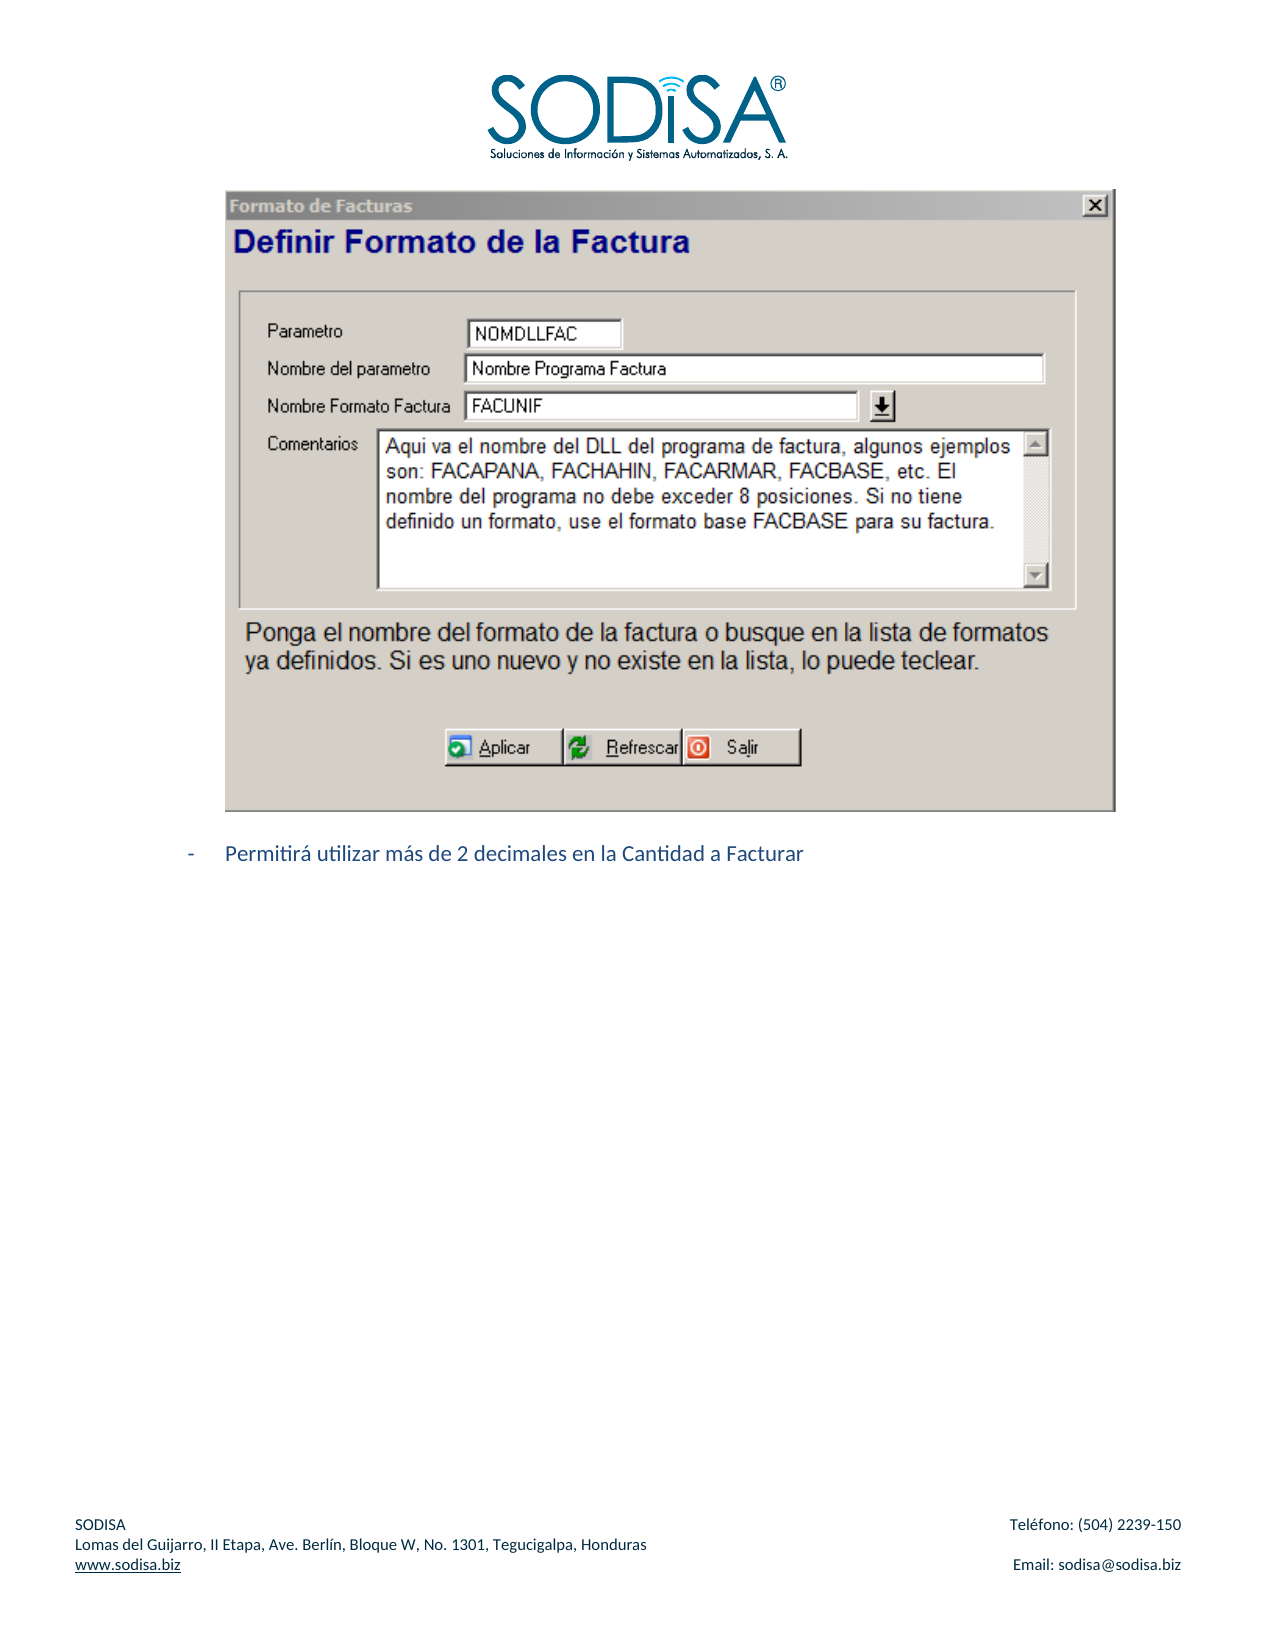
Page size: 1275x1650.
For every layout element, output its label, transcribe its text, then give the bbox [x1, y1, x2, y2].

picture [225, 189, 1116, 812]
list Permitirá utilizar más de 2 decimales en la Cantidad a Facturar [187, 839, 1125, 867]
